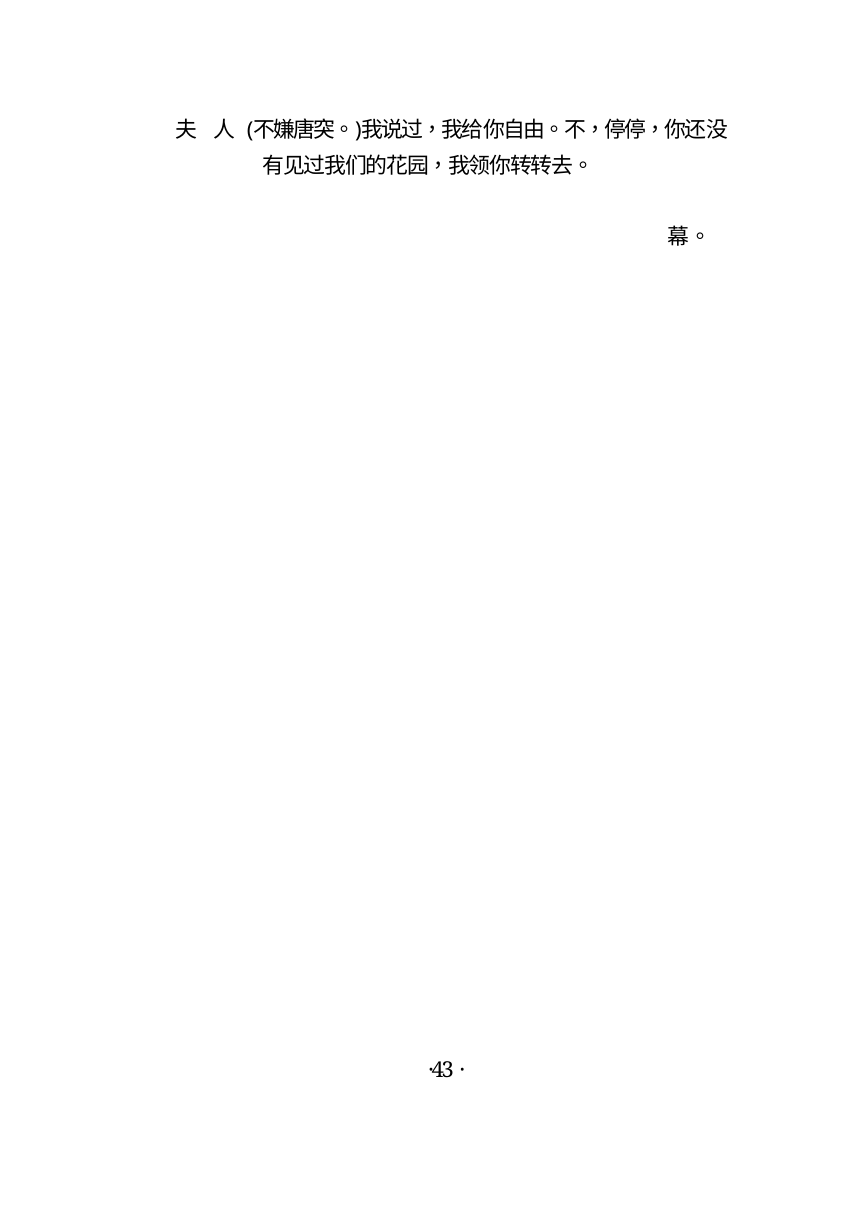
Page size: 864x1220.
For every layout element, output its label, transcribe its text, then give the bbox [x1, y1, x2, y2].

text 幕。 [668, 222, 740, 249]
text 夫 人 (不嫌唐突。)我说过，我给你自由。不，停停，你还没 有见过我们的花园，我领你转转去。 [175, 114, 740, 180]
